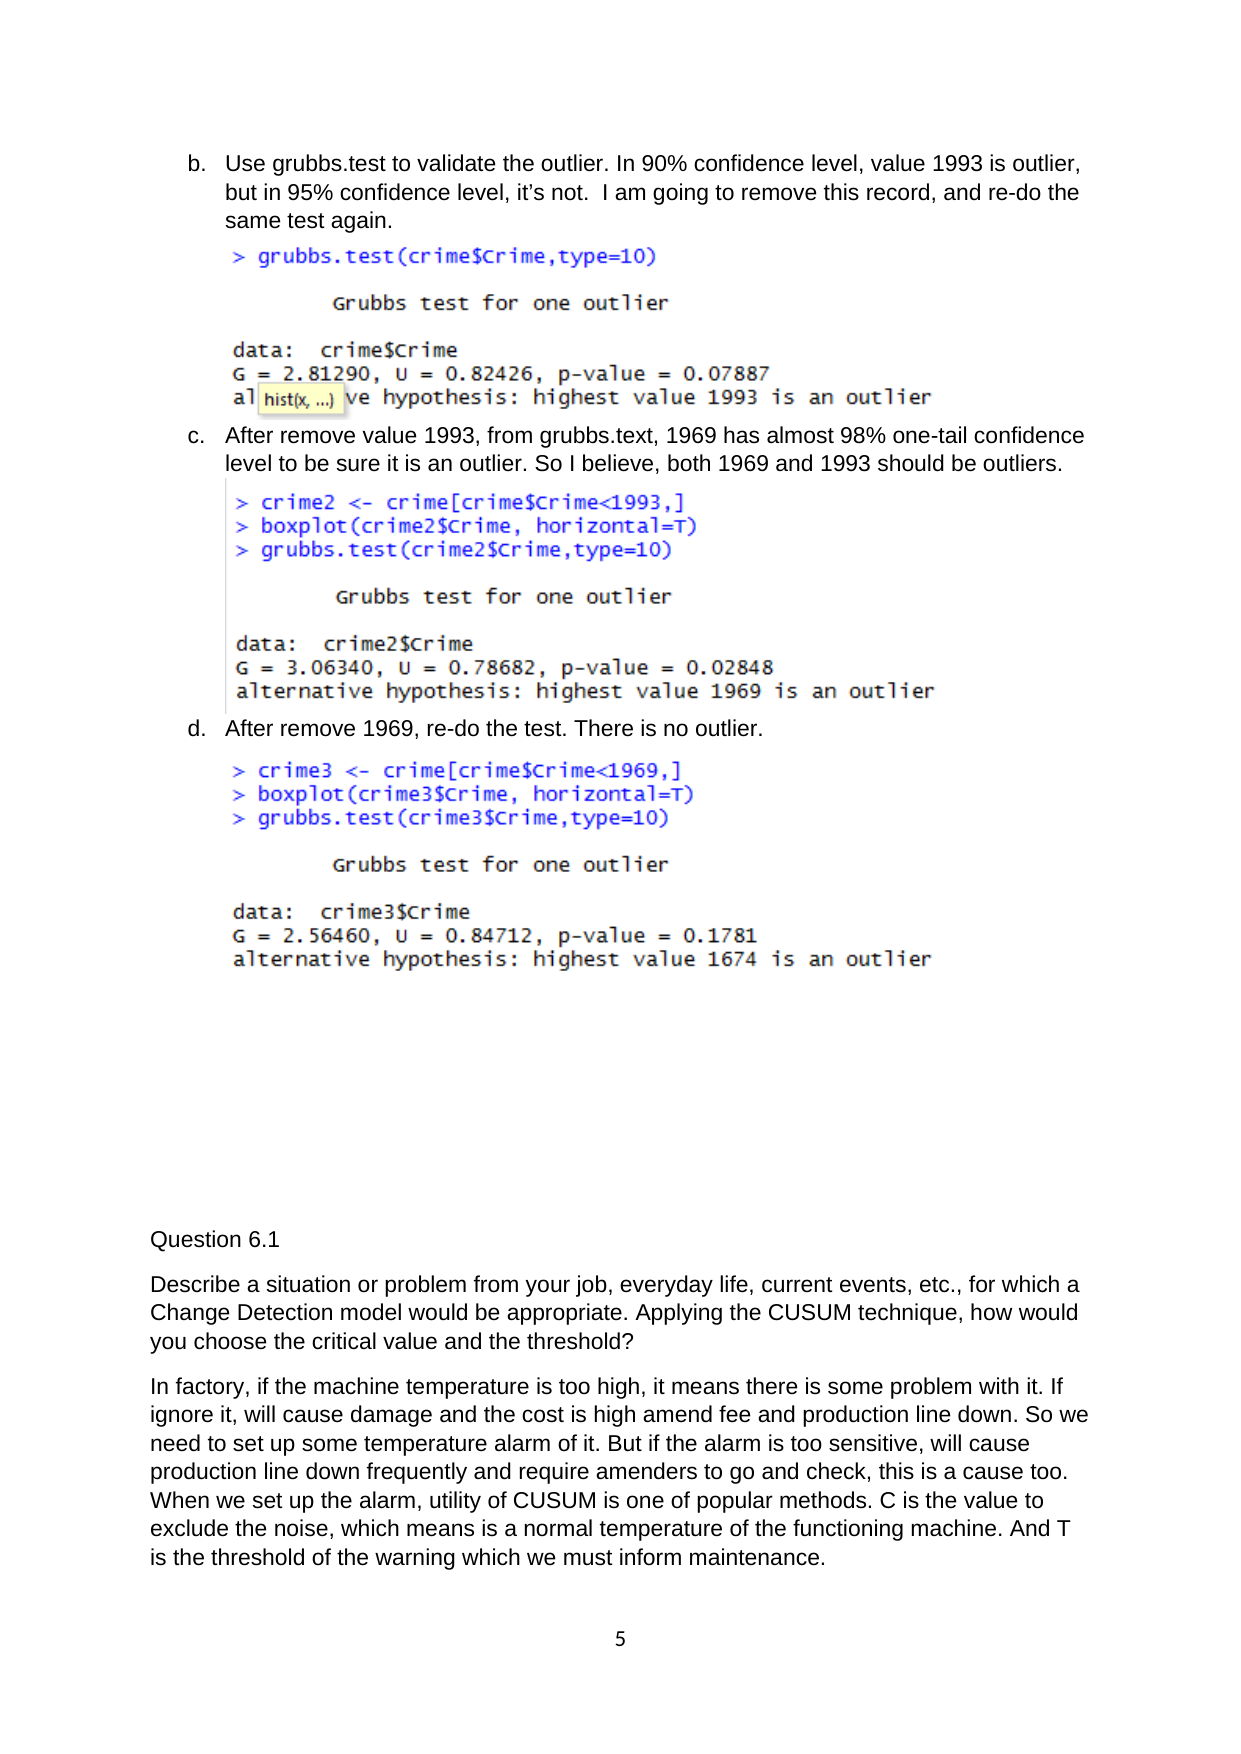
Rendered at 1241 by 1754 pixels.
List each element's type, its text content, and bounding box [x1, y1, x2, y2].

list After remove 1969, re-do the test. There is no outlier. [187, 715, 1090, 742]
text Describe a situation or problem from your job, everyday life, current events, etc., for which a Change Detection model would be appropriate. Applying the CUSUM technique, how would you choose the critical value and the threshold? [150, 1271, 1090, 1354]
picture [225, 743, 1001, 982]
picture [225, 235, 964, 420]
list After remove value 1993, from grubbs.text, 1969 has almost 98% one-tail confidence level to be sure it is an outlier. So I believe, both 1969 and 1993 should be outliers. [187, 422, 1090, 477]
picture [225, 478, 989, 714]
text In factory, if the machine temperature is too high, it means there is some problem with it. If ignore it, will cause damage and the cost is high amend fee and production line down. So we need to set up some temperature alarm of it. But if the alarm is too sensitive, will cause production line down frequently and require amenders to go and check, this is a cause too. When we set up the alarm, utility of CUSUM is one of popular methods. C is the value to exclude the noise, which means is a normal temperature of the functioning machine. And T is the threshold of the warning which we must inform maintenance. [150, 1373, 1090, 1570]
text Question 6.1 [150, 1226, 1090, 1252]
